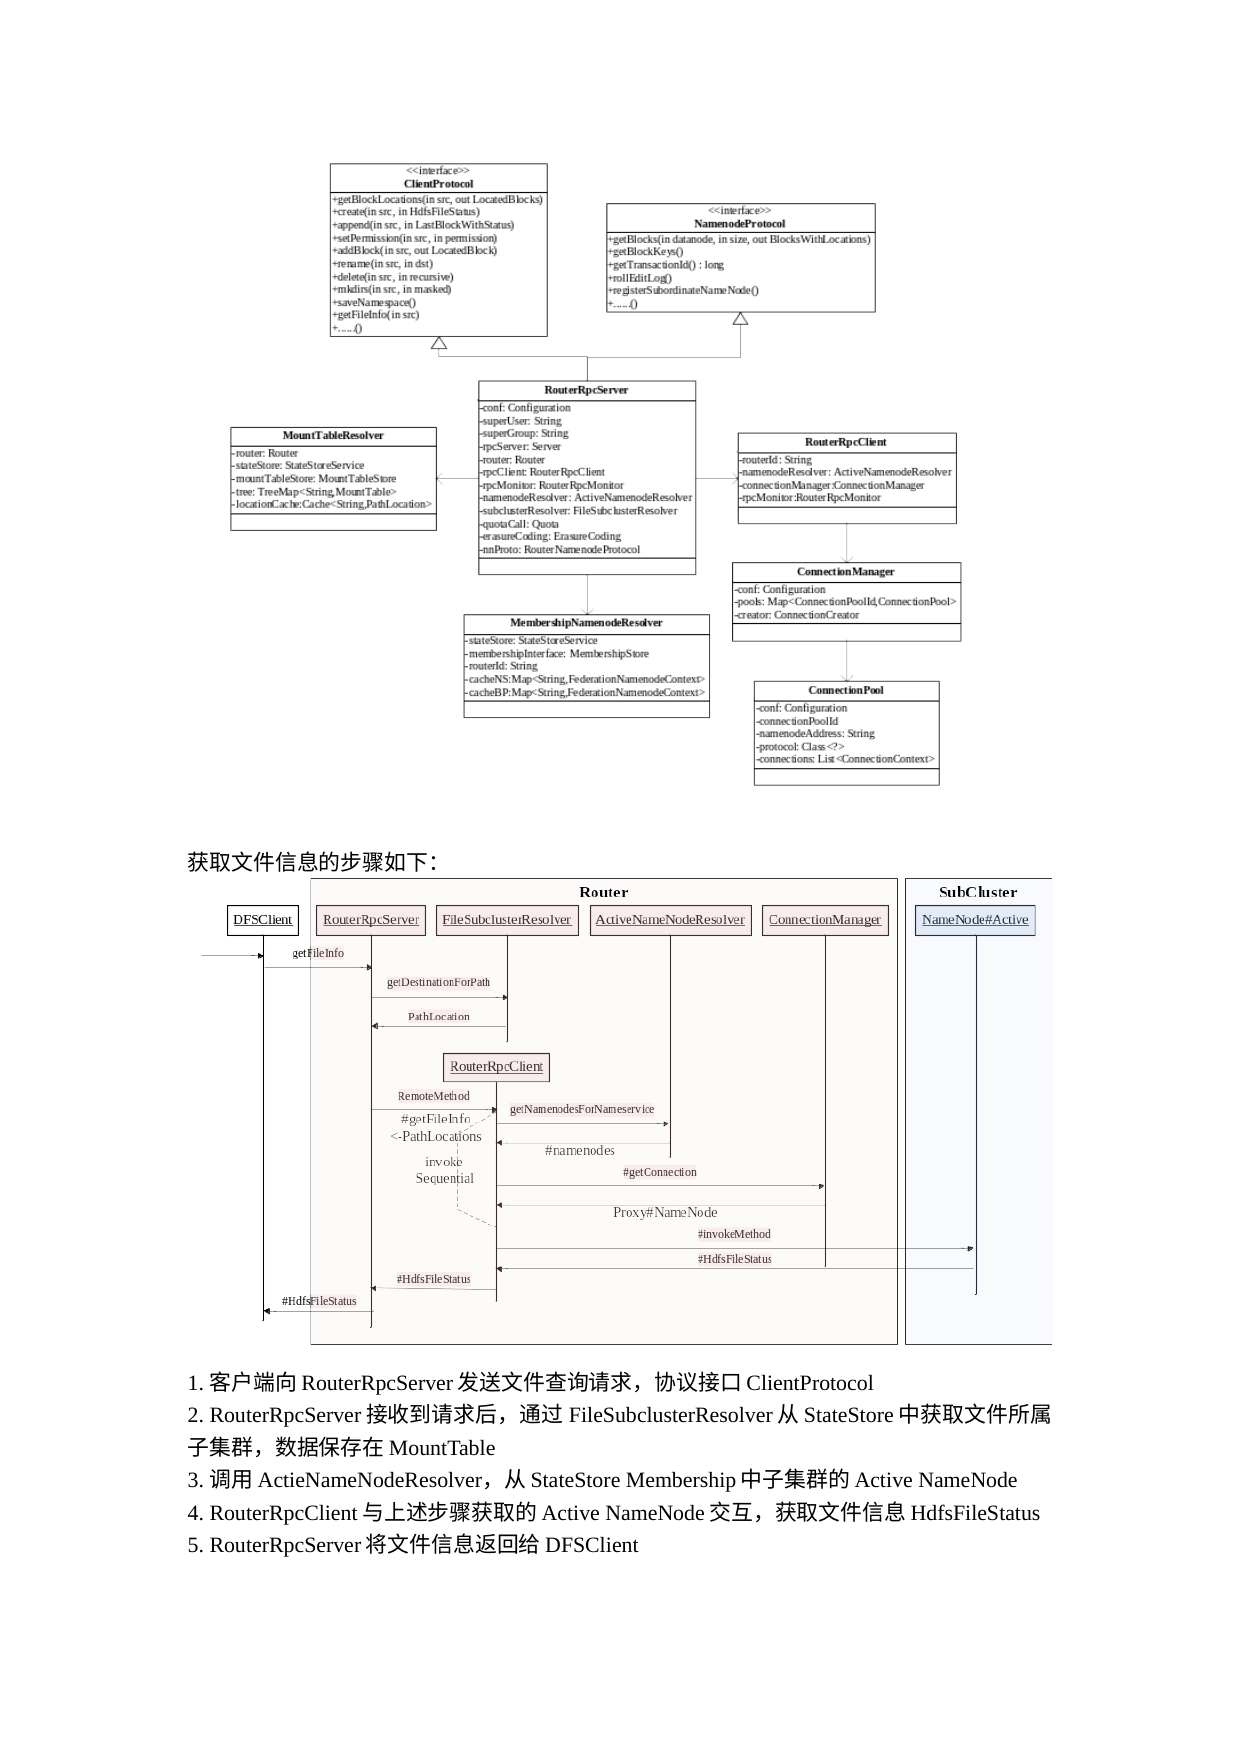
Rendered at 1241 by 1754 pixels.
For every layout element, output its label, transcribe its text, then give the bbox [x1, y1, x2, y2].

list 获取文件信息的步骤如下： [187, 844, 1053, 877]
list 客户端向RouterRpcServer发送文件查询请求，协议接口ClientProtocol [187, 1364, 1053, 1397]
list RouterRpcServer接收到请求后，通过FileSubclusterResolver从StateStore中获取文件所属子集群，数据保存在MountTable [187, 1397, 1053, 1462]
list RouterRpcClient与上述步骤获取的Active NameNode交互，获取文件信息HdfsFileStatus [187, 1494, 1053, 1527]
list RouterRpcServer将文件信息返回给DFSClient [187, 1527, 1053, 1559]
list 调用ActieNameNodeResolver，从StateStore Membership中子集群的Active NameNode [187, 1462, 1053, 1494]
